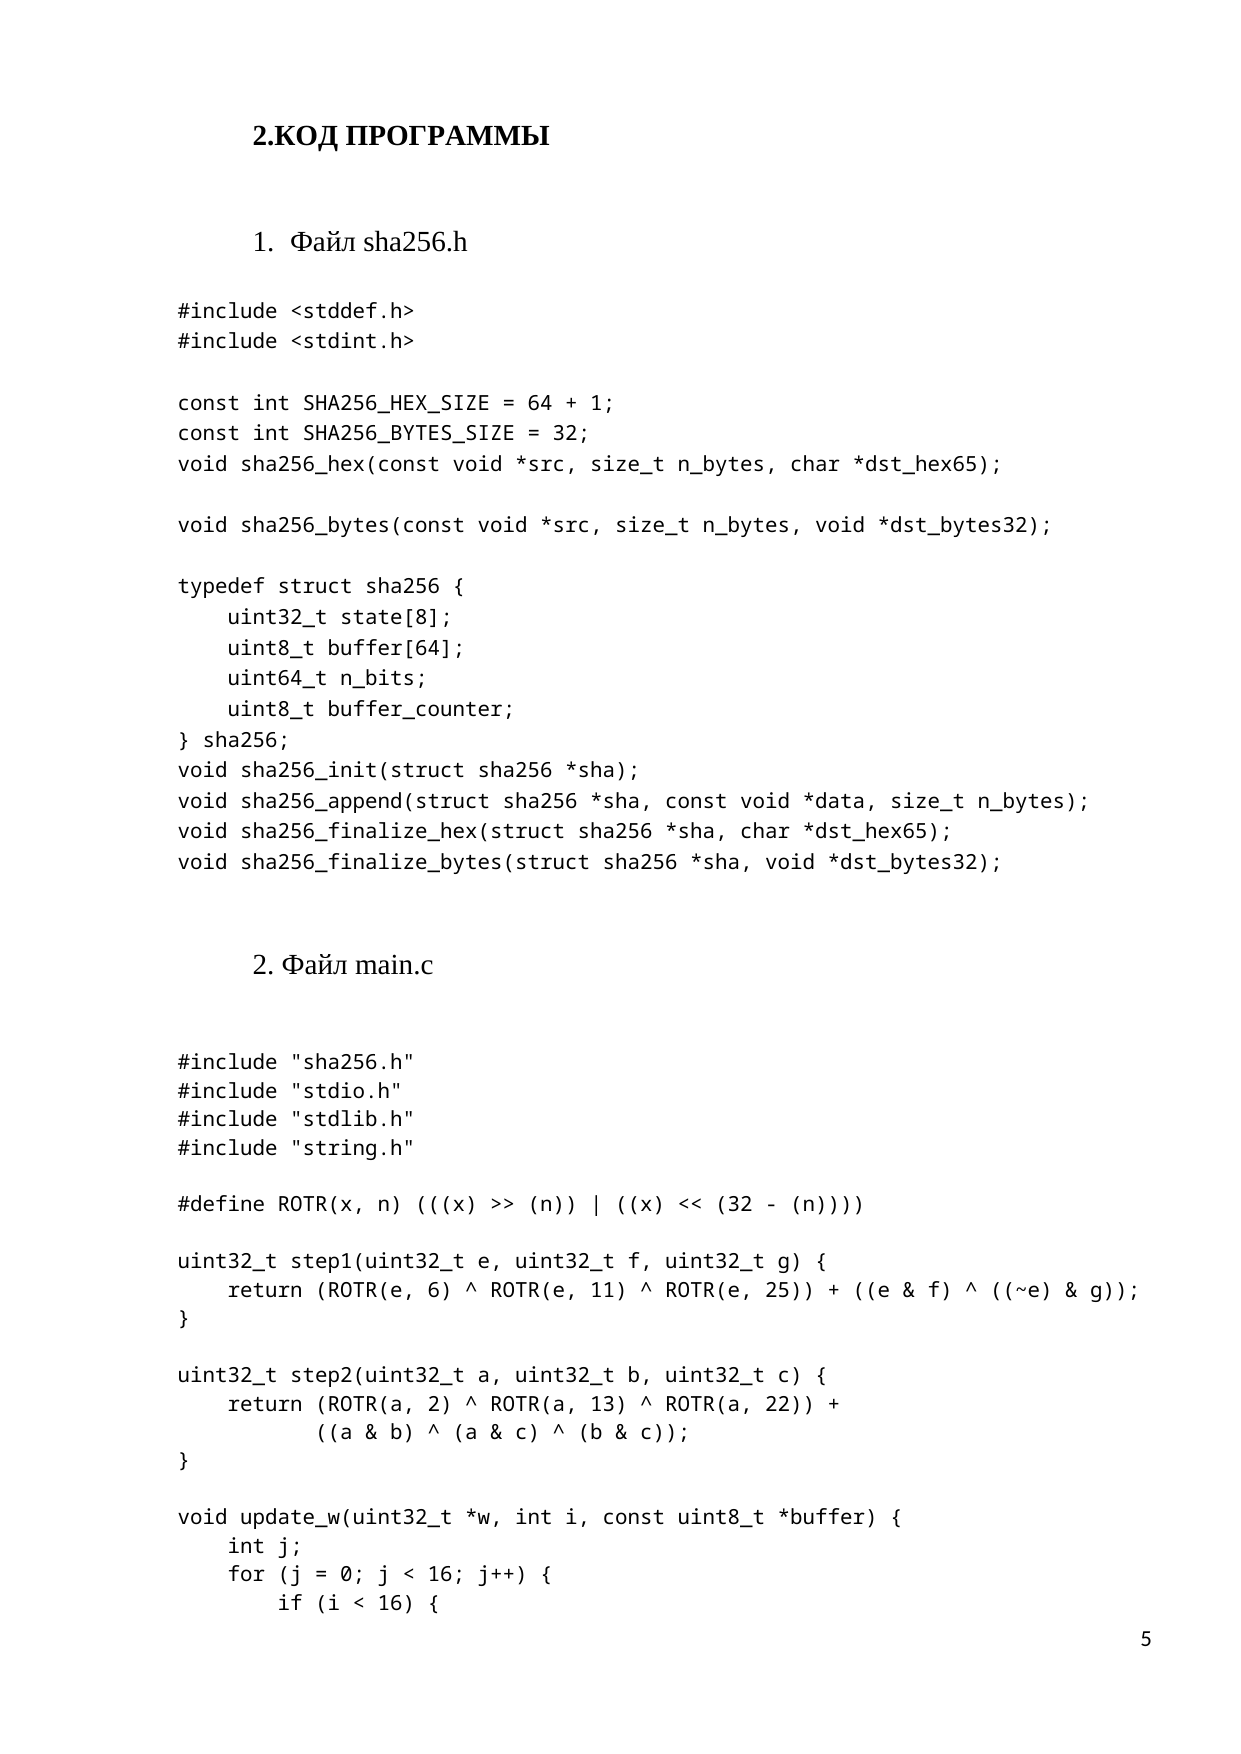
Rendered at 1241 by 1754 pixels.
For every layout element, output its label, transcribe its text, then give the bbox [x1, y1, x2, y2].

list void sha256_finalize_hex(struct sha256 *sha, char *dst_hex65); [177, 817, 1152, 845]
list void sha256_init(struct sha256 *sha); [177, 755, 1152, 784]
text void update_w(uint32_t *w, int i, const uint8_t *buffer) { [177, 1502, 1152, 1531]
text return (ROTR(e, 6) ^ ROTR(e, 11) ^ ROTR(e, 25)) + ((e & f) ^ ((~e) & g)); [177, 1275, 1152, 1303]
list void sha256_bytes(const void *src, size_t n_bytes, void *dst_bytes32); [177, 510, 1152, 539]
list void sha256_append(struct sha256 *sha, const void *data, size_t n_bytes); [177, 786, 1152, 814]
list void sha256_hex(const void *src, size_t n_bytes, char *dst_hex65); [177, 449, 1152, 478]
list #include <stddef.h> [177, 296, 1152, 324]
text uint32_t step1(uint32_t e, uint32_t f, uint32_t g) { [177, 1246, 1152, 1275]
list void sha256_finalize_bytes(struct sha256 *sha, void *dst_bytes32); [177, 847, 1152, 876]
list } sha256; [177, 725, 1152, 753]
text 2. Файл main.c [252, 947, 1152, 981]
text return (ROTR(a, 2) ^ ROTR(a, 13) ^ ROTR(a, 22)) + [177, 1389, 1152, 1417]
text ((a & b) ^ (a & c) ^ (b & c)); [177, 1417, 1152, 1446]
text int j; [177, 1531, 1152, 1559]
text #define ROTR(x, n) (((x) >> (n)) | ((x) << (32 - (n)))) [177, 1189, 1152, 1218]
list uint8_t buffer[64]; [177, 633, 1152, 661]
text #include "stdlib.h" [177, 1104, 1152, 1133]
list typedef struct sha256 { [177, 572, 1152, 600]
list uint8_t buffer_counter; [177, 694, 1152, 723]
text uint32_t step2(uint32_t a, uint32_t b, uint32_t c) { [177, 1360, 1152, 1389]
text #include "sha256.h" [177, 1047, 1152, 1076]
list const int SHA256_BYTES_SIZE = 32; [177, 418, 1152, 447]
list const int SHA256_HEX_SIZE = 64 + 1; [177, 388, 1152, 416]
list uint32_t state[8]; [177, 602, 1152, 631]
list uint64_t n_bits; [177, 663, 1152, 692]
text if (i < 16) { [177, 1588, 1152, 1616]
text for (j = 0; j < 16; j++) { [177, 1559, 1152, 1588]
list Файл sha256.h [252, 224, 1152, 257]
list #include <stdint.h> [177, 327, 1152, 355]
text } [177, 1446, 1152, 1474]
text #include "string.h" [177, 1133, 1152, 1161]
text #include "stdio.h" [177, 1076, 1152, 1104]
text 2.КОД ПРОГРАММЫ [177, 118, 1152, 152]
text } [177, 1303, 1152, 1332]
